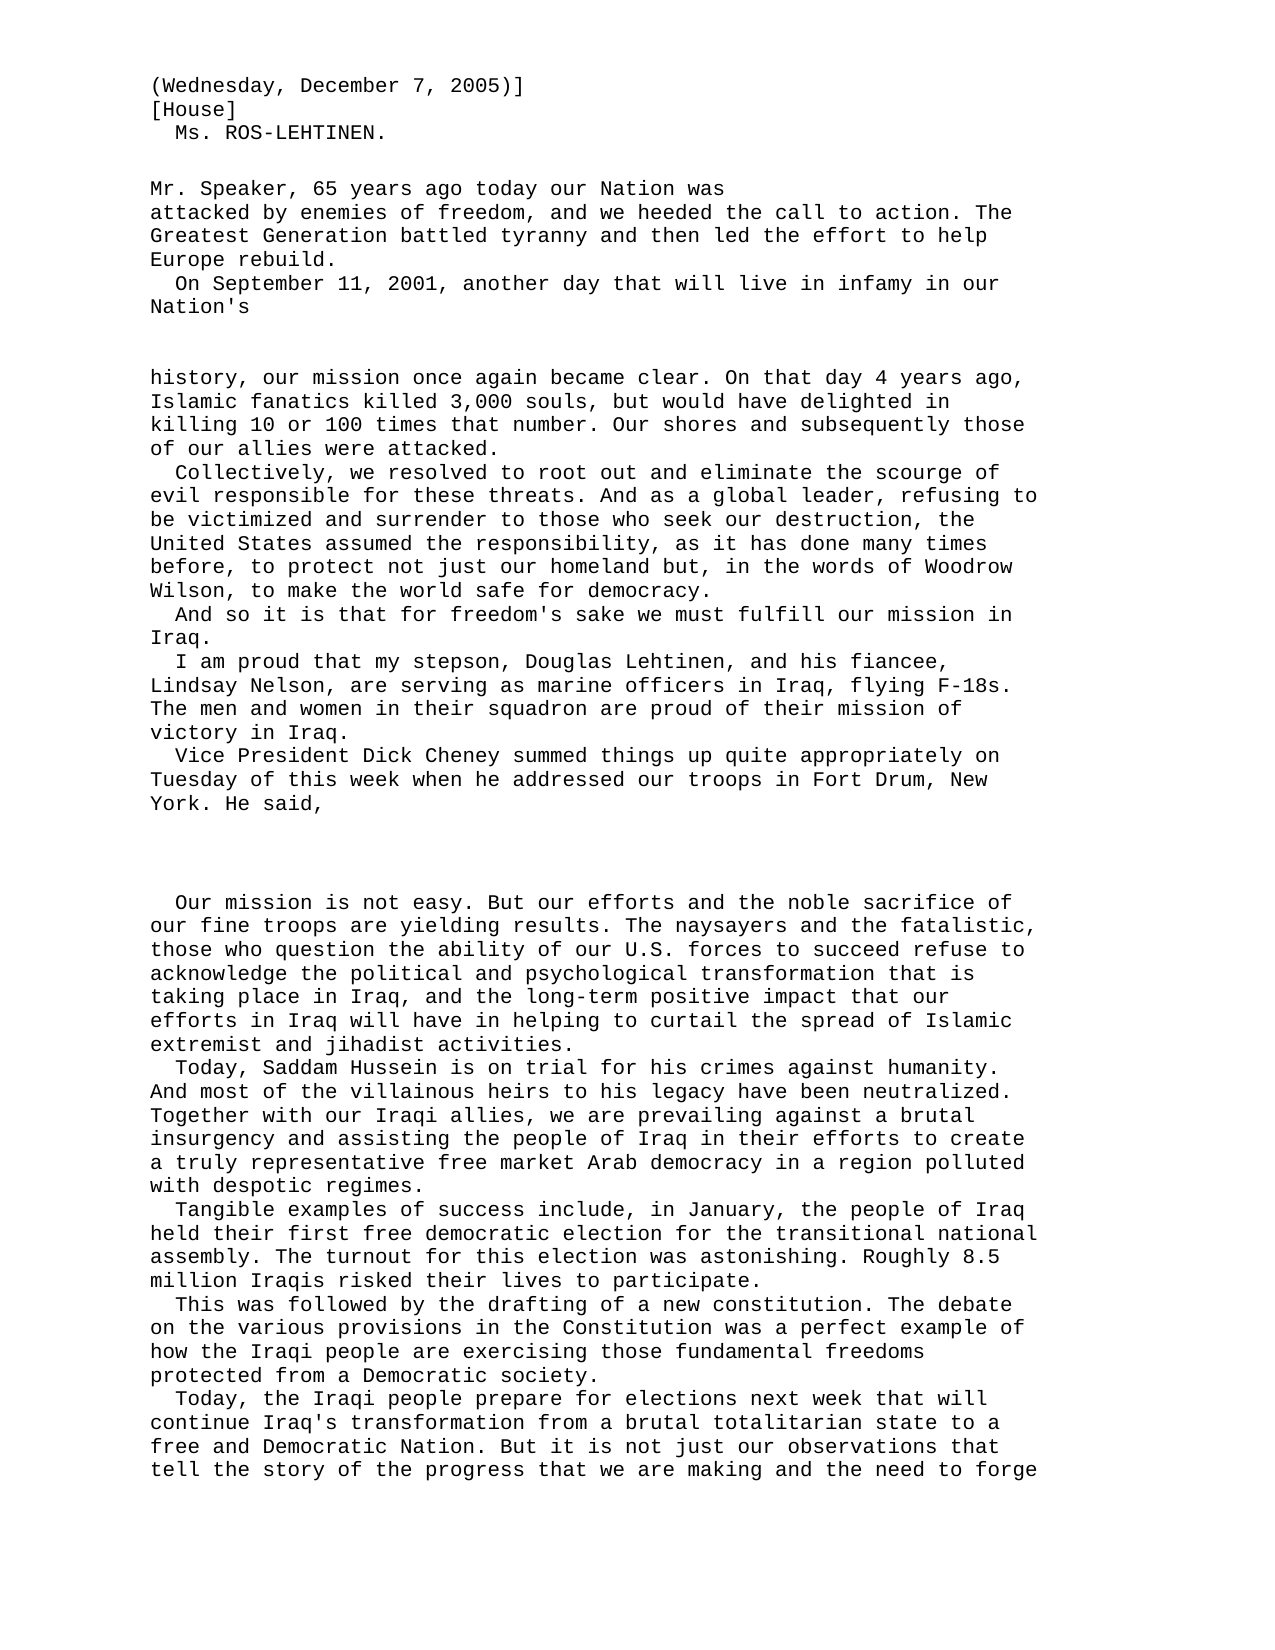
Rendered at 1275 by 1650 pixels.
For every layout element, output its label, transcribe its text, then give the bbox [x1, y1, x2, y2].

text million Iraqis risked their lives to participate. [150, 1270, 1125, 1294]
text Collectively, we resolved to root out and eliminate the scourge of [150, 462, 1125, 485]
text killing 10 or 100 times that number. Our shores and subsequently those [150, 414, 1125, 438]
text Today, the Iraqi people prepare for elections next week that will [150, 1388, 1125, 1412]
text continue Iraq's transformation from a brutal totalitarian state to a [150, 1412, 1125, 1436]
text how the Iraqi people are exercising those fundamental freedoms [150, 1341, 1125, 1365]
text Tangible examples of success include, in January, the people of Iraq [150, 1199, 1125, 1223]
text insurgency and assisting the people of Iraq in their efforts to create [150, 1128, 1125, 1152]
text Nation's [150, 296, 1125, 320]
text tell the story of the progress that we are making and the need to forge [150, 1459, 1125, 1483]
text on the various provisions in the Constitution was a perfect example of [150, 1317, 1125, 1341]
text attacked by enemies of freedom, and we heeded the call to action. The [150, 202, 1125, 225]
text free and Democratic Nation. But it is not just our observations that [150, 1436, 1125, 1459]
text protected from a Democratic society. [150, 1365, 1125, 1388]
text victory in Iraq. [150, 722, 1125, 746]
text This was followed by the drafting of a new constitution. The debate [150, 1294, 1125, 1317]
text of our allies were attacked. [150, 438, 1125, 462]
text before, to protect not just our homeland but, in the words of Woodrow [150, 556, 1125, 580]
text Iraq. [150, 627, 1125, 651]
text be victimized and surrender to those who seek our destruction, the [150, 509, 1125, 533]
text The men and women in their squadron are proud of their mission of [150, 698, 1125, 722]
text assembly. The turnout for this election was astonishing. Roughly 8.5 [150, 1246, 1125, 1270]
text On September 11, 2001, another day that will live in infamy in our [150, 273, 1125, 296]
text Our mission is not easy. But our efforts and the noble sacrifice of [150, 892, 1125, 915]
text Europe rebuild. [150, 249, 1125, 273]
text evil responsible for these threats. And as a global leader, refusing to [150, 485, 1125, 509]
text Lindsay Nelson, are serving as marine officers in Iraq, flying F-18s. [150, 674, 1125, 698]
text York. He said, [150, 793, 1125, 816]
text taking place in Iraq, and the long-term positive impact that our [150, 986, 1125, 1010]
text Mr. Speaker, 65 years ago today our Nation was [150, 178, 1125, 202]
text Tuesday of this week when he addressed our troops in Fort Drum, New [150, 769, 1125, 793]
text efforts in Iraq will have in helping to curtail the spread of Islamic [150, 1010, 1125, 1034]
text extremist and jihadist activities. [150, 1034, 1125, 1057]
text Today, Saddam Hussein is on trial for his crimes against humanity. [150, 1057, 1125, 1081]
text Vice President Dick Cheney summed things up quite appropriately on [150, 746, 1125, 769]
text Islamic fanatics killed 3,000 souls, but would have delighted in [150, 391, 1125, 414]
text acknowledge the political and psychological transformation that is [150, 963, 1125, 986]
text Wilson, to make the world safe for democracy. [150, 580, 1125, 604]
text Together with our Iraqi allies, we are prevailing against a brutal [150, 1104, 1125, 1128]
text And so it is that for freedom's sake we must fulfill our mission in [150, 604, 1125, 627]
text Greatest Generation battled tyranny and then led the effort to help [150, 225, 1125, 249]
text history, our mission once again became clear. On that day 4 years ago, [150, 367, 1125, 391]
text And most of the villainous heirs to his legacy have been neutralized. [150, 1081, 1125, 1104]
text with despotic regimes. [150, 1176, 1125, 1199]
text held their first free democratic election for the transitional national [150, 1223, 1125, 1246]
text I am proud that my stepson, Douglas Lehtinen, and his fiancee, [150, 651, 1125, 674]
text our fine troops are yielding results. The naysayers and the fatalistic, [150, 915, 1125, 939]
text a truly representative free market Arab democracy in a region polluted [150, 1152, 1125, 1176]
text United States assumed the responsibility, as it has done many times [150, 533, 1125, 556]
text those who question the ability of our U.S. forces to succeed refuse to [150, 939, 1125, 963]
